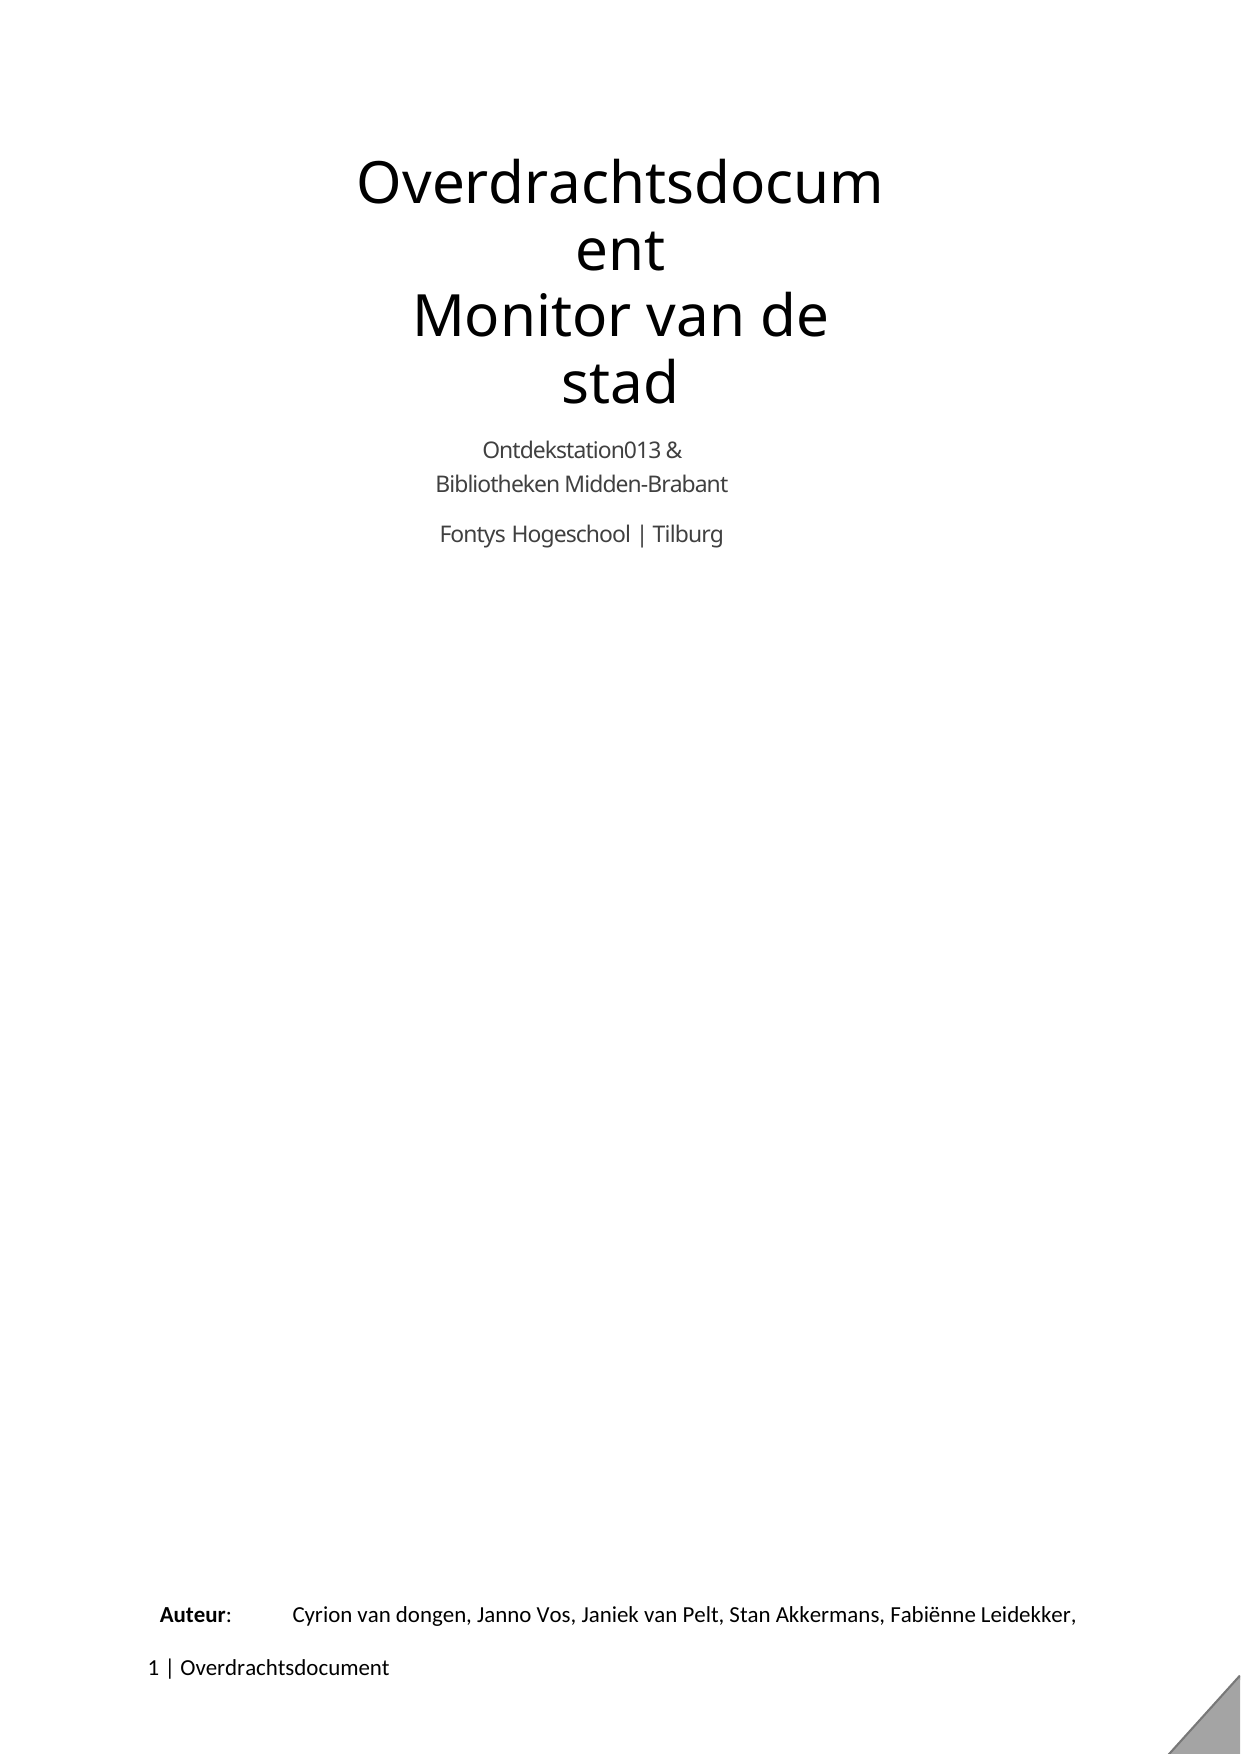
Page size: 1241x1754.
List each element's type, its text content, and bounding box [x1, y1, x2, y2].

text Fontys Hogeschool | Tilburg [427, 518, 737, 549]
title Overdrachtsdocument Monitor van de stad [354, 150, 886, 417]
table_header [263, 1604, 1101, 1644]
text Ontdekstation013 & Bibliotheken Midden-Brabant [427, 434, 737, 499]
table_header Auteur: [139, 1604, 263, 1644]
